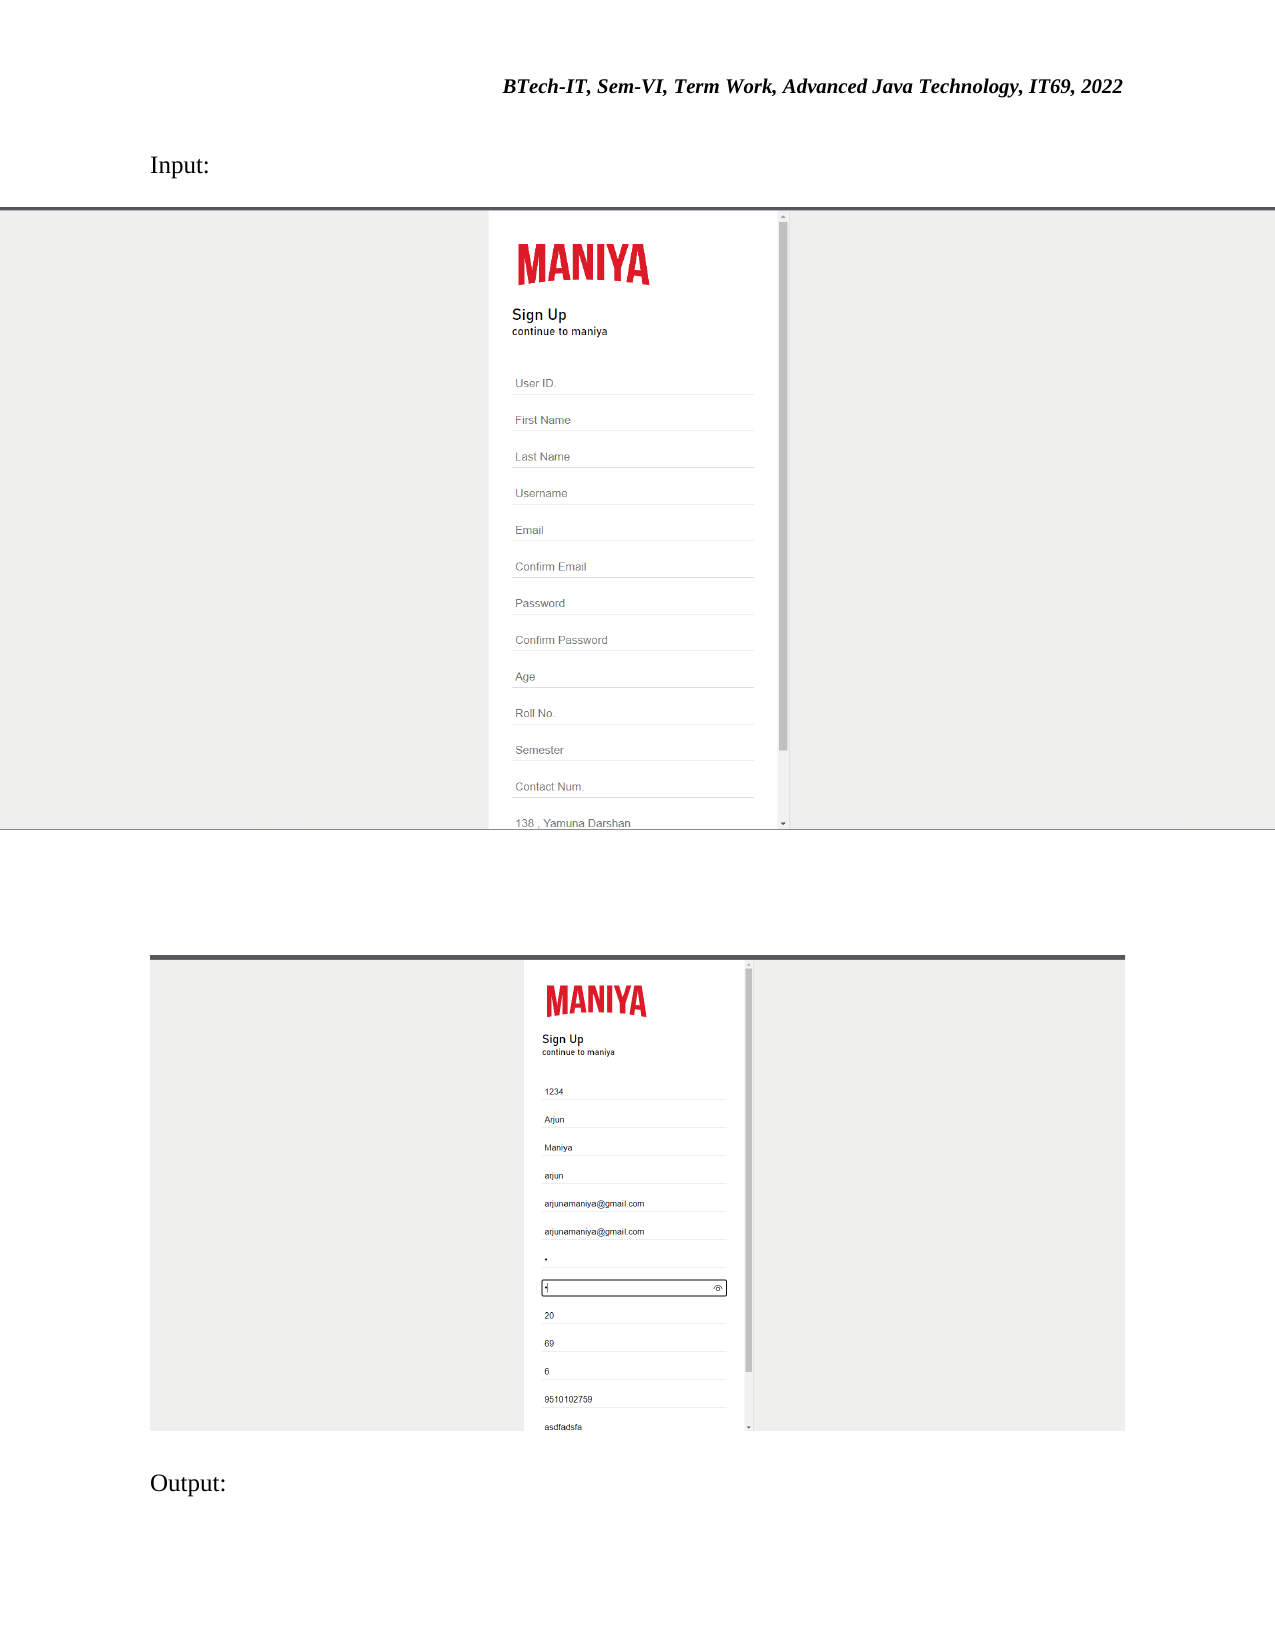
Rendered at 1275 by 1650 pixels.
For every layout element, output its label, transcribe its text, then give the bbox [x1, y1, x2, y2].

text Input: [150, 150, 1125, 179]
picture [150, 955, 1125, 1431]
picture [0, 207, 1275, 830]
text Output: [150, 1468, 1125, 1497]
